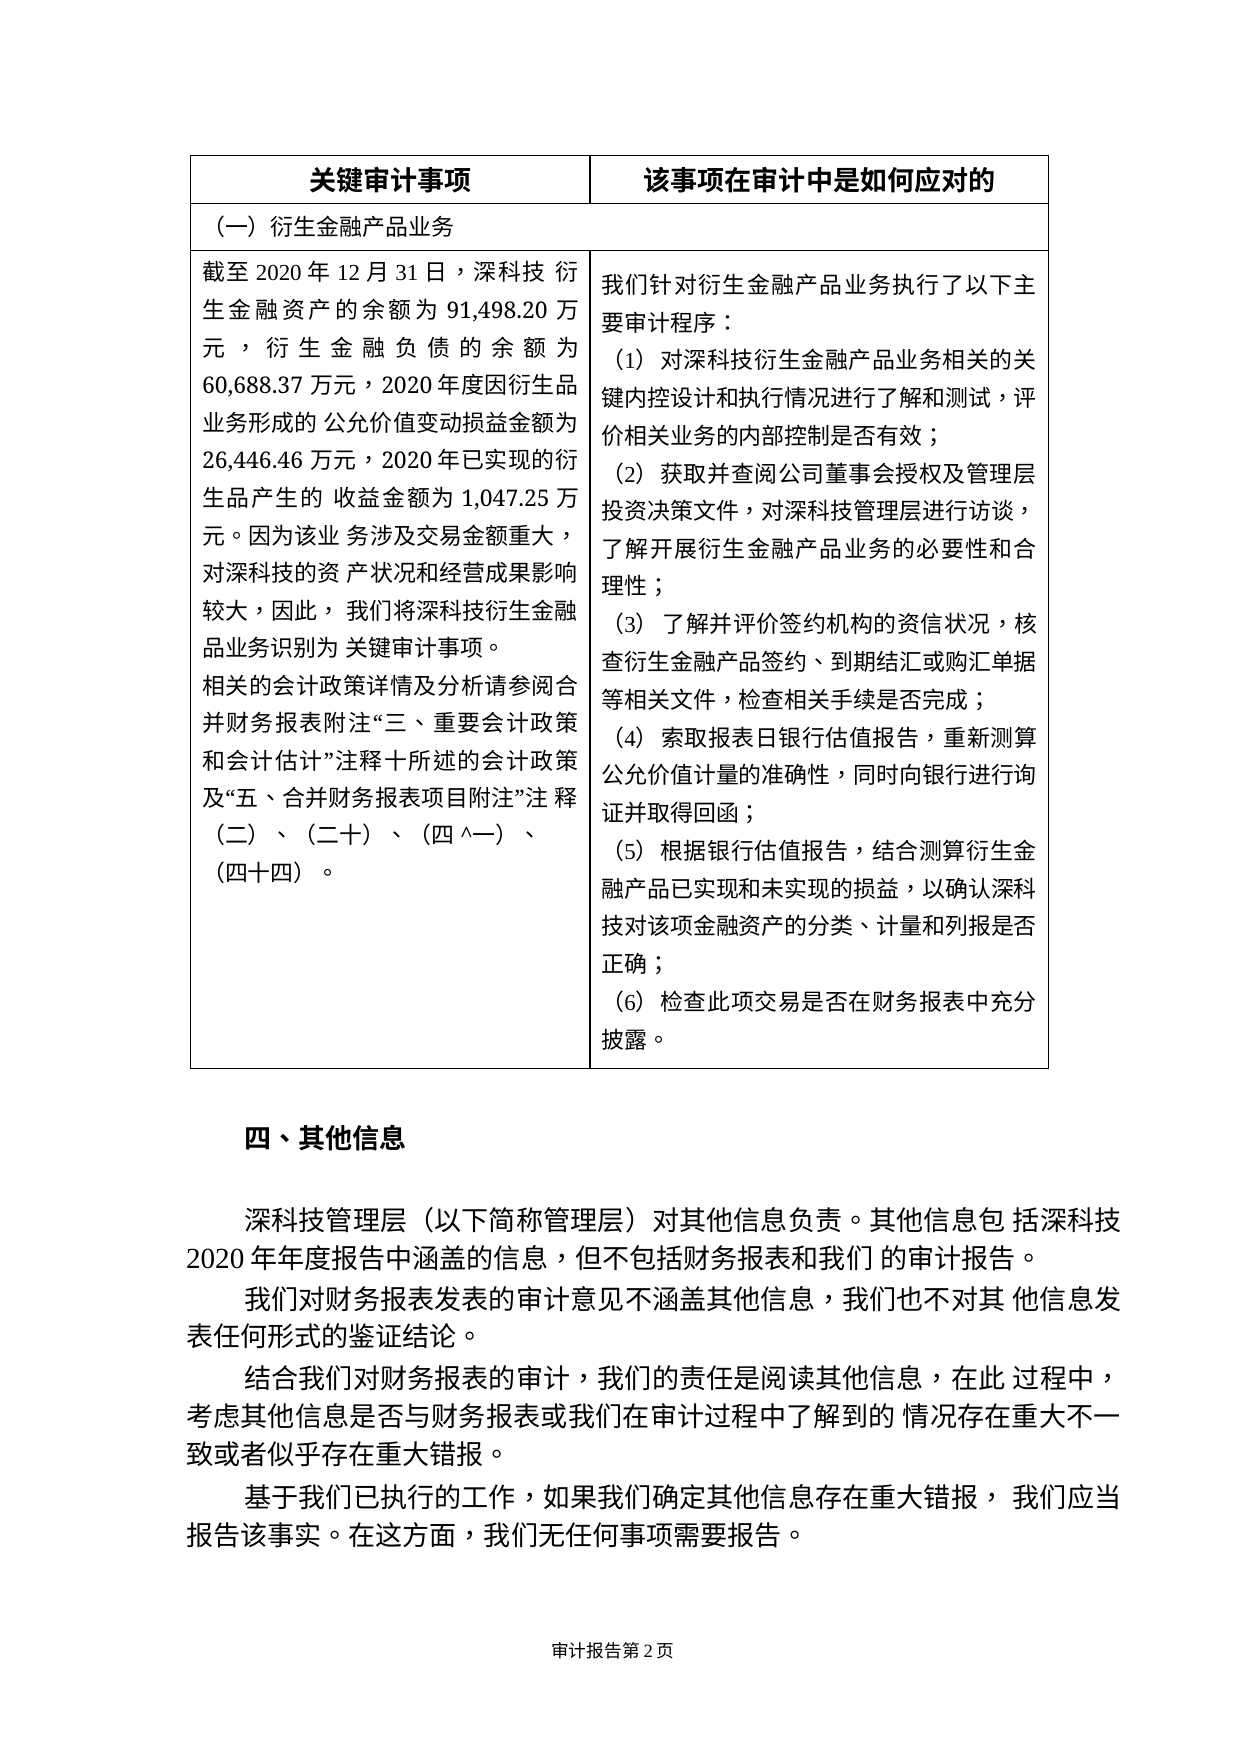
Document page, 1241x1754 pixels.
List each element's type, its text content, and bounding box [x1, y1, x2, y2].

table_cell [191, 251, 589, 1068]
text 结合我们对财务报表的审计，我们的责任是阅读其他信息，在此 过程中，考虑其他信息是否与财务报表或我们在审计过程中了解到的 情况存在重大不一致或者似乎存在重大错报。 [186, 1358, 1124, 1472]
text 深科技管理层（以下简称管理层）对其他信息负责。其他信息包 括深科技2020年年度报告中涵盖的信息，但不包括财务报表和我们 的审计报告。 [186, 1200, 1124, 1276]
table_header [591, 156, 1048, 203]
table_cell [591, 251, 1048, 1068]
text 我们对财务报表发表的审计意见不涵盖其他信息，我们也不对其 他信息发表任何形式的鉴证结论。 [186, 1280, 1124, 1354]
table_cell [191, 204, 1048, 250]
text 基于我们已执行的工作，如果我们确定其他信息存在重大错报， 我们应当报告该事实。在这方面，我们无任何事项需要报告。 [186, 1477, 1124, 1553]
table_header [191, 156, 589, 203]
text 四、其他信息 [244, 1119, 1124, 1156]
